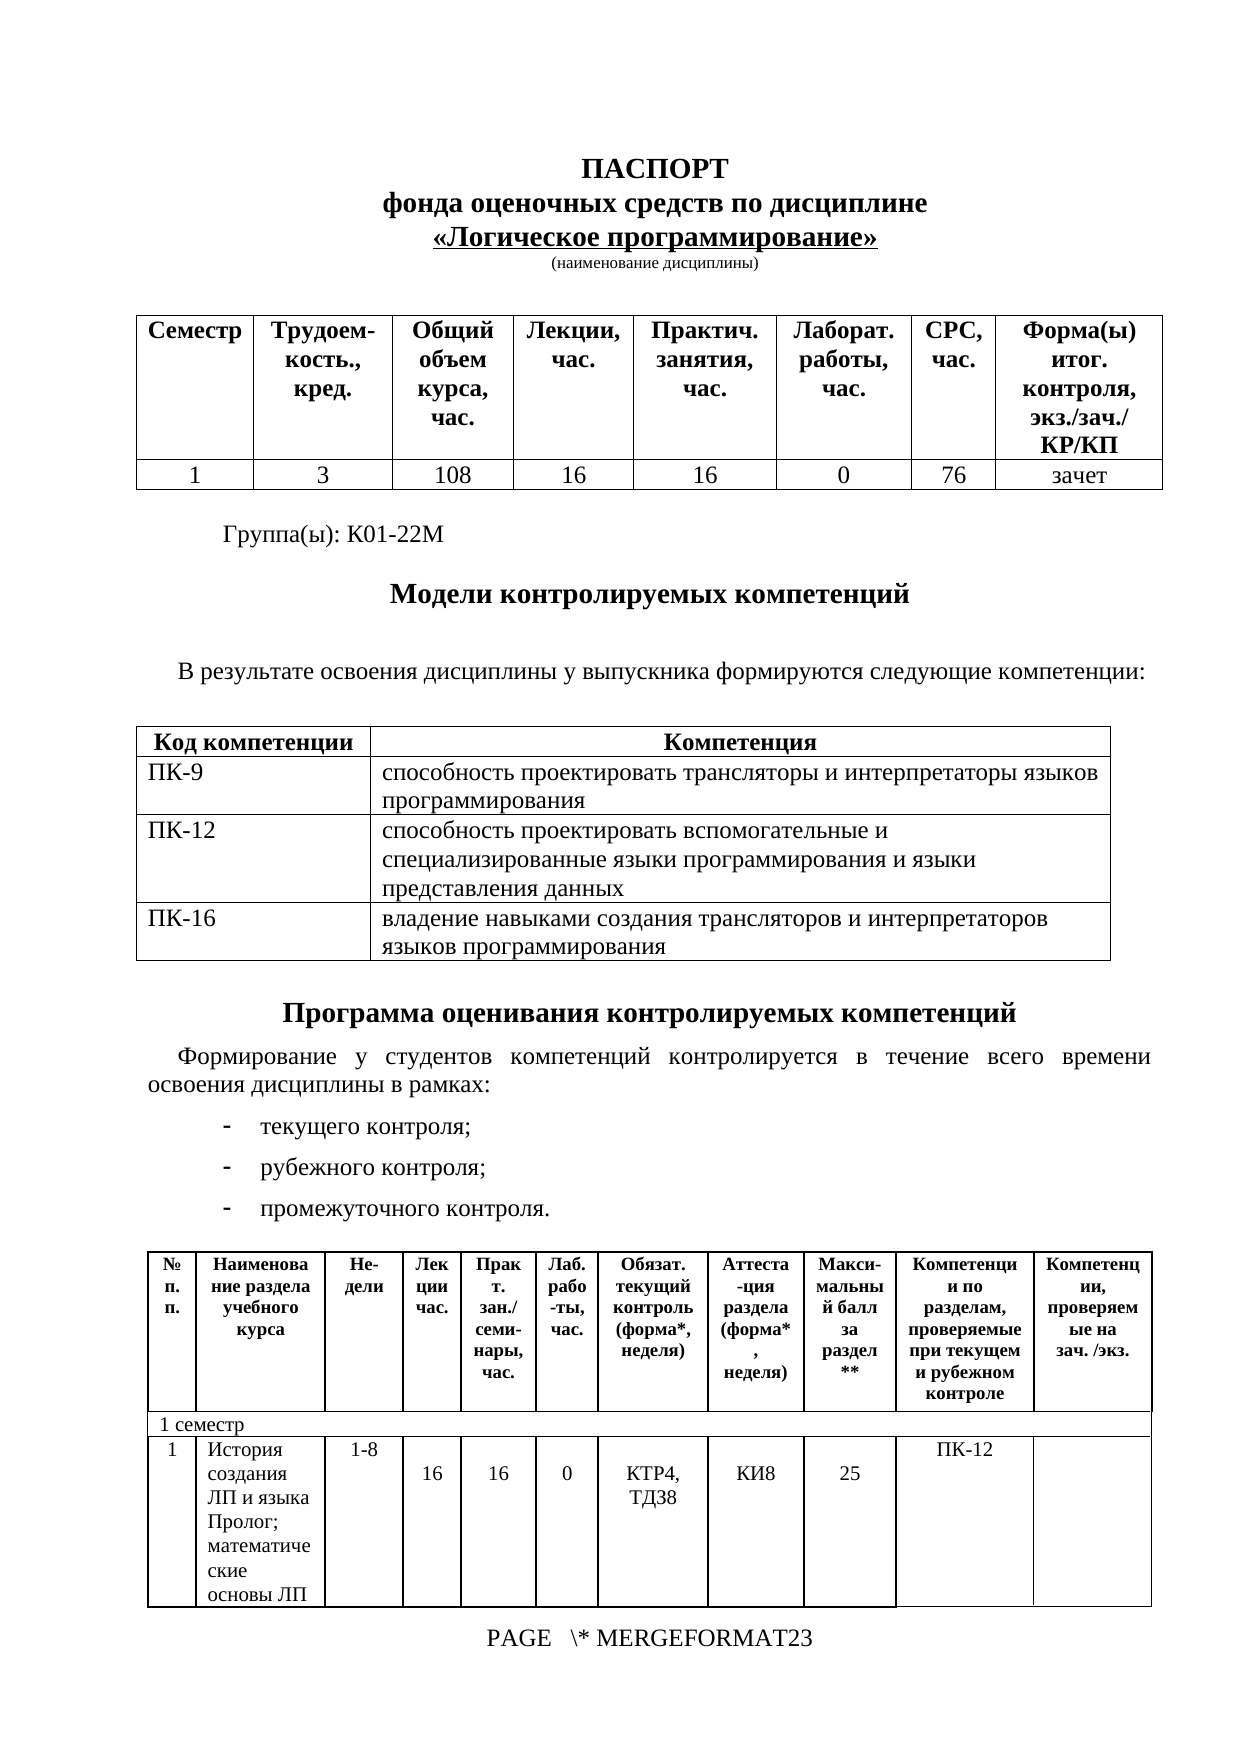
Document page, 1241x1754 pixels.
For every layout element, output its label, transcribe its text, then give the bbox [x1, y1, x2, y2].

table_header Аттеста-ция раздела (форма*, неделя) [709, 1253, 803, 1411]
table_header Компетенции по разделам, проверяемые при текущем и рубежном контроле [897, 1253, 1033, 1411]
table_cell 1 [137, 460, 253, 489]
table_header Наименование раздела учебного курса [197, 1253, 324, 1411]
list рубежного контроля; [223, 1152, 1152, 1181]
text ПАСПОРТ [158, 152, 1152, 185]
table_cell 1 семестр [148, 1411, 1151, 1436]
table_cell 16 [634, 460, 776, 489]
table_cell зачет [996, 460, 1162, 489]
table_header Лекции, час. [514, 316, 633, 459]
table_cell владение навыками создания трансляторов и интерпретаторов языков программирования [371, 903, 1110, 960]
table_header Макси-мальный балл за раздел ** [805, 1253, 895, 1411]
table_cell 3 [254, 460, 392, 489]
list текущего контроля; [223, 1111, 1152, 1139]
table_header Не- дели [326, 1253, 402, 1411]
table_cell 76 [912, 460, 995, 489]
table_cell 1-8 [326, 1437, 402, 1606]
table_cell [1034, 1436, 1151, 1606]
table_header Общий объем курса, час. [393, 316, 513, 459]
table_cell 0 [537, 1437, 597, 1606]
text Формирование у студентов компетенций контролируется в течение всего времени освоения дисциплины в рамках: [148, 1041, 1152, 1098]
table_cell способность проектировать трансляторы и интерпретаторы языков программирования [371, 757, 1110, 814]
table_header СРС, час. [912, 316, 995, 459]
table_cell 16 [514, 460, 633, 489]
table_cell ПК-9 [137, 757, 370, 814]
table_header Код компетенции [137, 727, 370, 756]
text (наименование дисциплины) [158, 252, 1152, 286]
table_header Лекции час. [404, 1253, 460, 1411]
text Группа(ы): К01-22М [148, 519, 1152, 548]
table_header Практич. занятия, час. [634, 316, 776, 459]
table_header Лаб. рабо-ты, час. [537, 1253, 597, 1411]
table_cell ПК-16 [137, 903, 370, 960]
table_cell ПК-12 [137, 815, 370, 902]
table_header Компетенция [371, 727, 1110, 756]
table_header Лаборат. работы, час. [777, 316, 911, 459]
text В результате освоения дисциплины у выпускника формируются следующие компетенции: [148, 656, 1152, 685]
table_header Обязат. текущий контроль (форма*, неделя) [599, 1253, 707, 1411]
text фонда оценочных средств по дисциплине [158, 185, 1152, 219]
table_cell 16 [404, 1437, 460, 1606]
table_cell ПК-12 [897, 1437, 1034, 1606]
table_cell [197, 1437, 324, 1606]
table_header Практ. зан./ семи-нары, час. [462, 1253, 535, 1411]
table_header Трудоем-кость., кред. [254, 316, 392, 459]
text Программа оценивания контролируемых компетенций [148, 995, 1152, 1028]
table_cell 1 [149, 1437, 195, 1606]
table_header Компетенции, проверяемые на зач. /экз. [1035, 1253, 1151, 1411]
table_header № п.п. [149, 1253, 195, 1411]
table_header Форма(ы) итог. контроля, экз./зач./ КР/КП [996, 316, 1162, 459]
table_cell КИ8 [709, 1437, 803, 1606]
text «Логическое программирование» [158, 219, 1152, 252]
table_cell способность проектировать вспомогательные и специализированные языки программирования и языки представления данных [371, 815, 1110, 902]
table_cell 0 [777, 460, 911, 489]
table_cell 108 [393, 460, 513, 489]
table_cell КТР4, ТДЗ8 [599, 1437, 707, 1606]
table_cell 25 [805, 1437, 895, 1606]
table_header Семестр [137, 316, 253, 459]
list промежуточного контроля. [223, 1193, 1152, 1222]
text Модели контролируемых компетенций [148, 576, 1152, 610]
table_cell 16 [462, 1437, 535, 1606]
